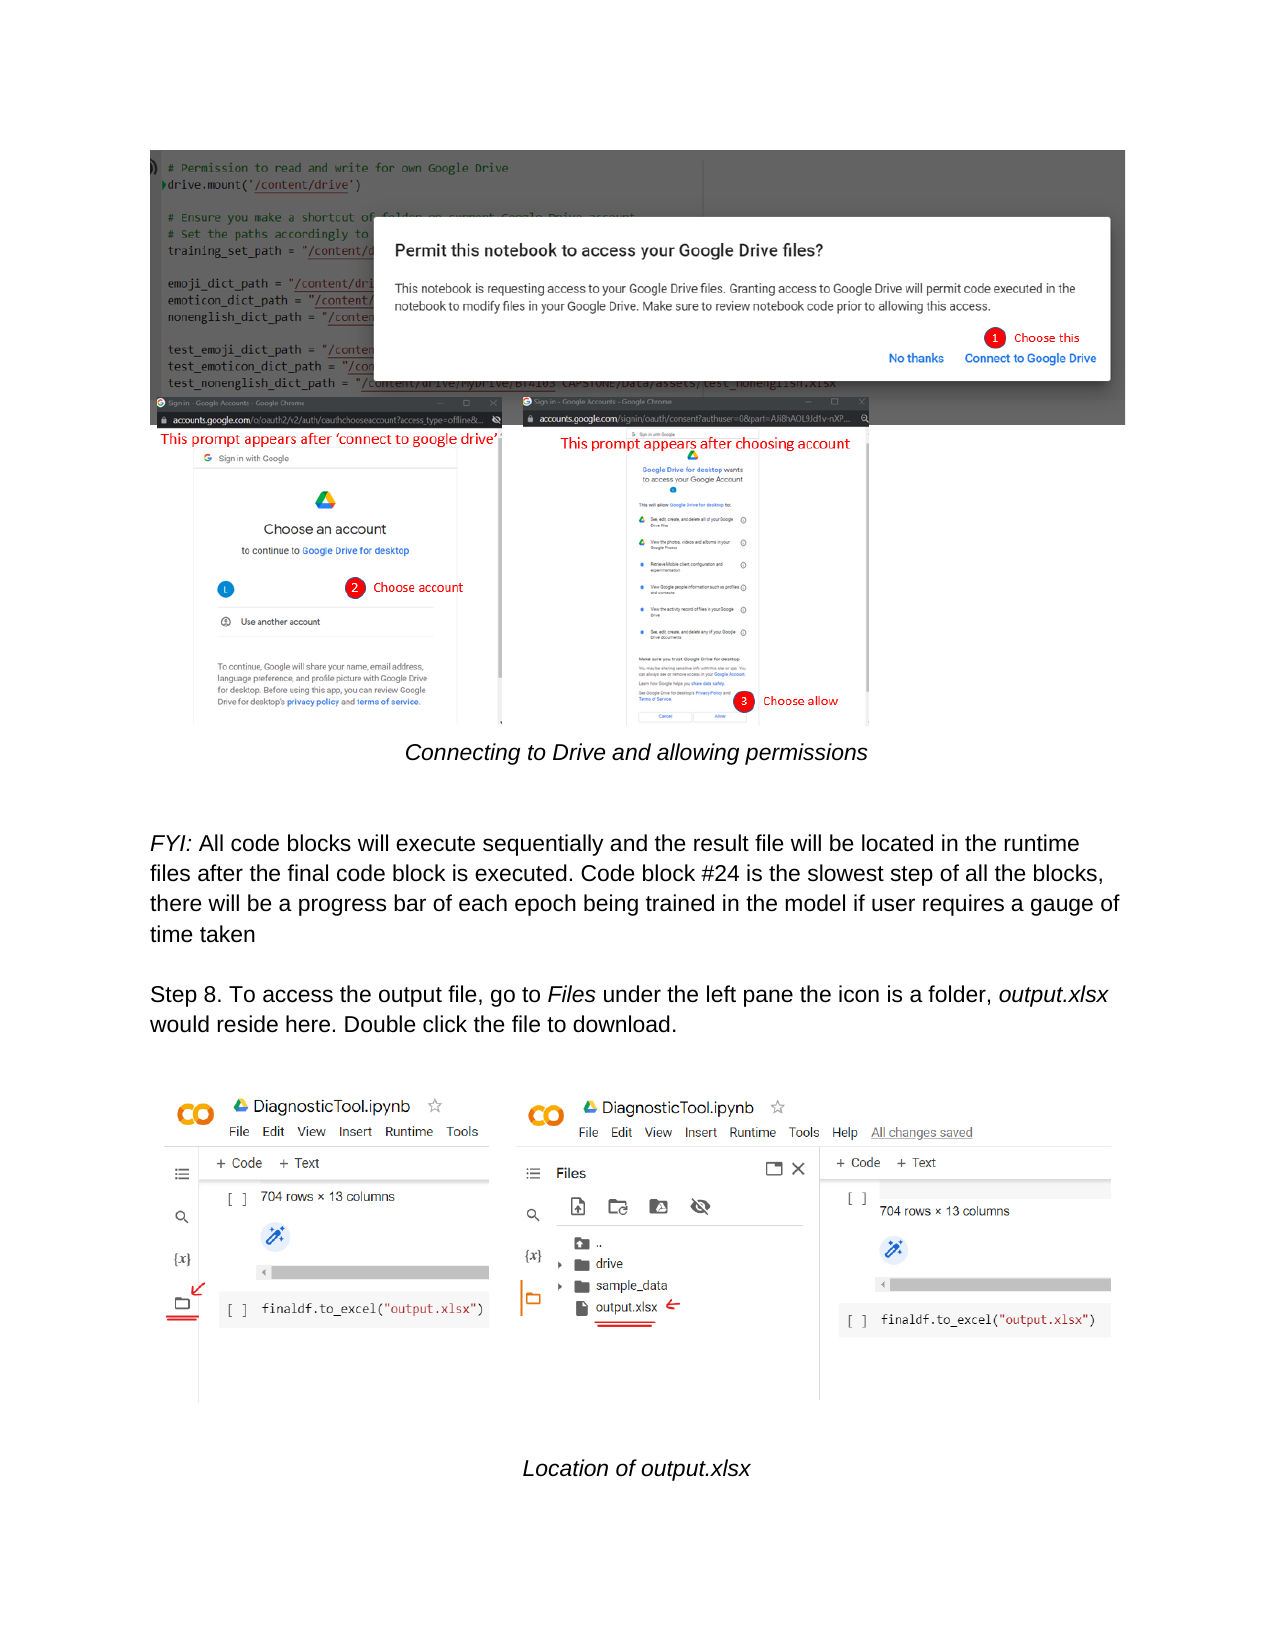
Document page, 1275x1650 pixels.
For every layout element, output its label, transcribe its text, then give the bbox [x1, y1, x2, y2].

text Step 8. To access the output file, go to Files under the left pane the icon is a folder, output.xlsx would reside here. Double click the file to download. [150, 981, 1125, 1037]
text FYI: All code blocks will execute sequentially and the result file will be located in the runtime files after the final code block is executed. Code block #24 is the slowest step of all the blocks, there will be a progress bar of each epoch being trained in the model if user requires a gauge of time taken [150, 830, 1125, 947]
picture [515, 1089, 1111, 1400]
picture [164, 1086, 489, 1403]
text Connecting to Drive and allowing permissions [150, 739, 1125, 766]
text Location of output.xlsx [150, 1455, 1125, 1481]
picture [150, 150, 1125, 736]
